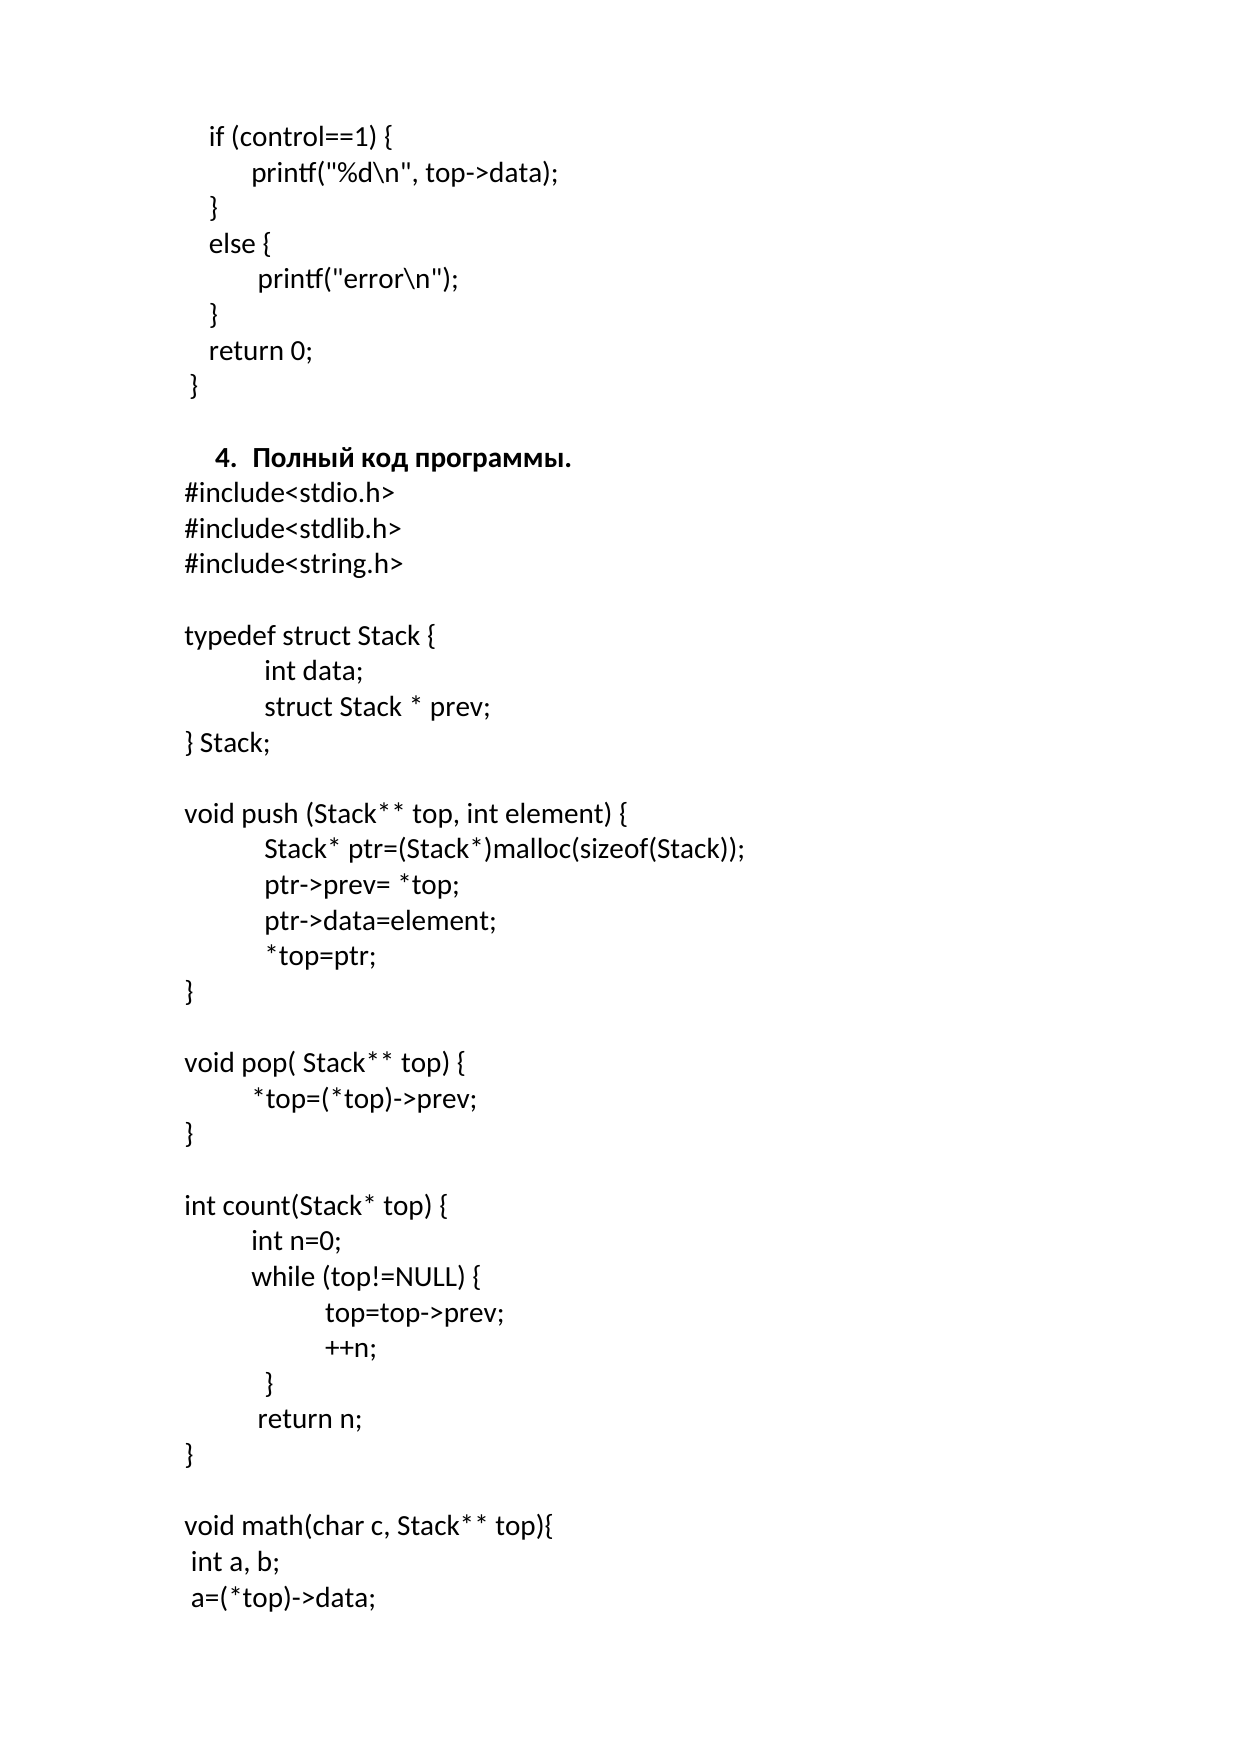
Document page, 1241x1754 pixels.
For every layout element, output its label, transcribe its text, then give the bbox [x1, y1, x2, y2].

text if (control==1) { [189, 118, 1152, 154]
text top=top->prev; [184, 1294, 1152, 1329]
text int count(Stack* top) { [184, 1187, 1152, 1222]
text #include<stdio.h> [184, 474, 1152, 510]
text while (top!=NULL) { [184, 1258, 1152, 1294]
text } [189, 189, 1152, 225]
text int n=0; [184, 1222, 1152, 1258]
text } [184, 1436, 1152, 1472]
text void push (Stack** top, int element) { [184, 795, 1152, 831]
text return n; [184, 1401, 1152, 1436]
text printf("error\n"); [189, 261, 1152, 296]
text } [189, 296, 1152, 332]
text return 0; [189, 332, 1152, 367]
text a=(*top)->data; [184, 1579, 1152, 1614]
text } [184, 973, 1152, 1009]
text printf("%d\n", top->data); [189, 154, 1152, 189]
text ptr->data=element; [184, 902, 1152, 937]
text #include<string.h> [184, 546, 1152, 581]
text Stack* ptr=(Stack*)malloc(sizeof(Stack)); [184, 831, 1152, 866]
text #include<stdlib.h> [184, 510, 1152, 546]
text typedef struct Stack { [184, 617, 1152, 652]
text int a, b; [184, 1543, 1152, 1579]
text ++n; [184, 1329, 1152, 1365]
list Полный код программы. [215, 439, 1152, 474]
text ptr->prev= *top; [184, 866, 1152, 902]
text } [184, 1116, 1152, 1151]
text } Stack; [184, 724, 1152, 759]
text } [189, 367, 1152, 403]
text struct Stack * prev; [184, 688, 1152, 724]
text int data; [184, 652, 1152, 688]
text void math(char c, Stack** top){ [184, 1507, 1152, 1543]
text else { [189, 225, 1152, 261]
text *top=(*top)->prev; [184, 1080, 1152, 1116]
text } [184, 1365, 1152, 1401]
text *top=ptr; [184, 937, 1152, 973]
text void pop( Stack** top) { [184, 1044, 1152, 1080]
